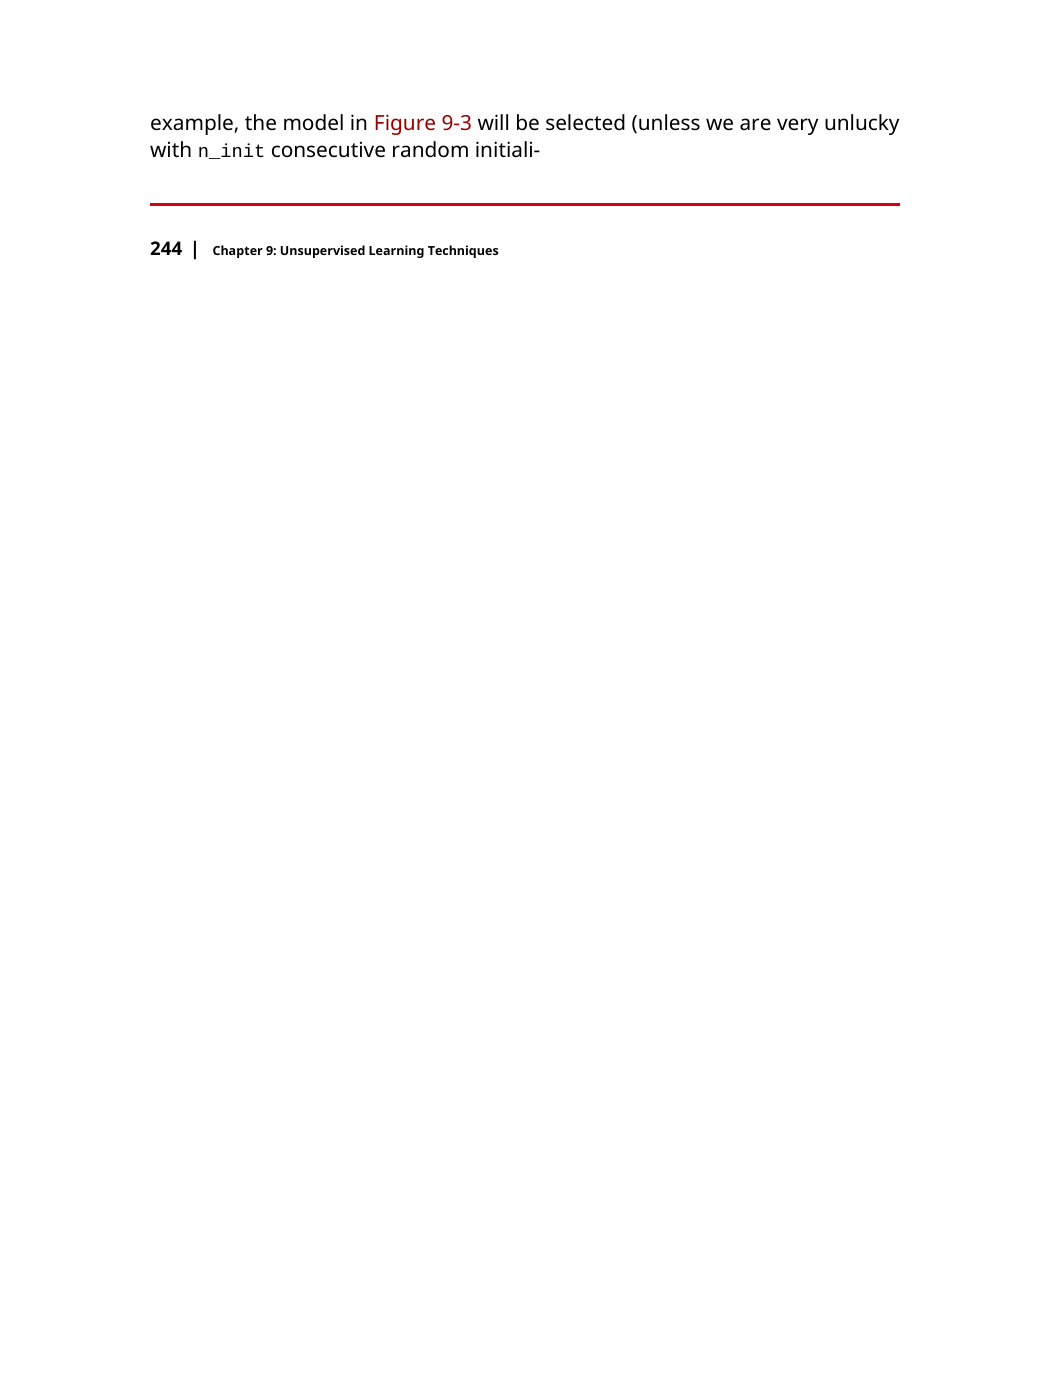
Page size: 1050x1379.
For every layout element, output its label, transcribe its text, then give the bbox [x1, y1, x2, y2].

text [150, 109, 900, 163]
text 244 | Chapter 9: Unsupervised Learning Techniques [150, 236, 900, 261]
